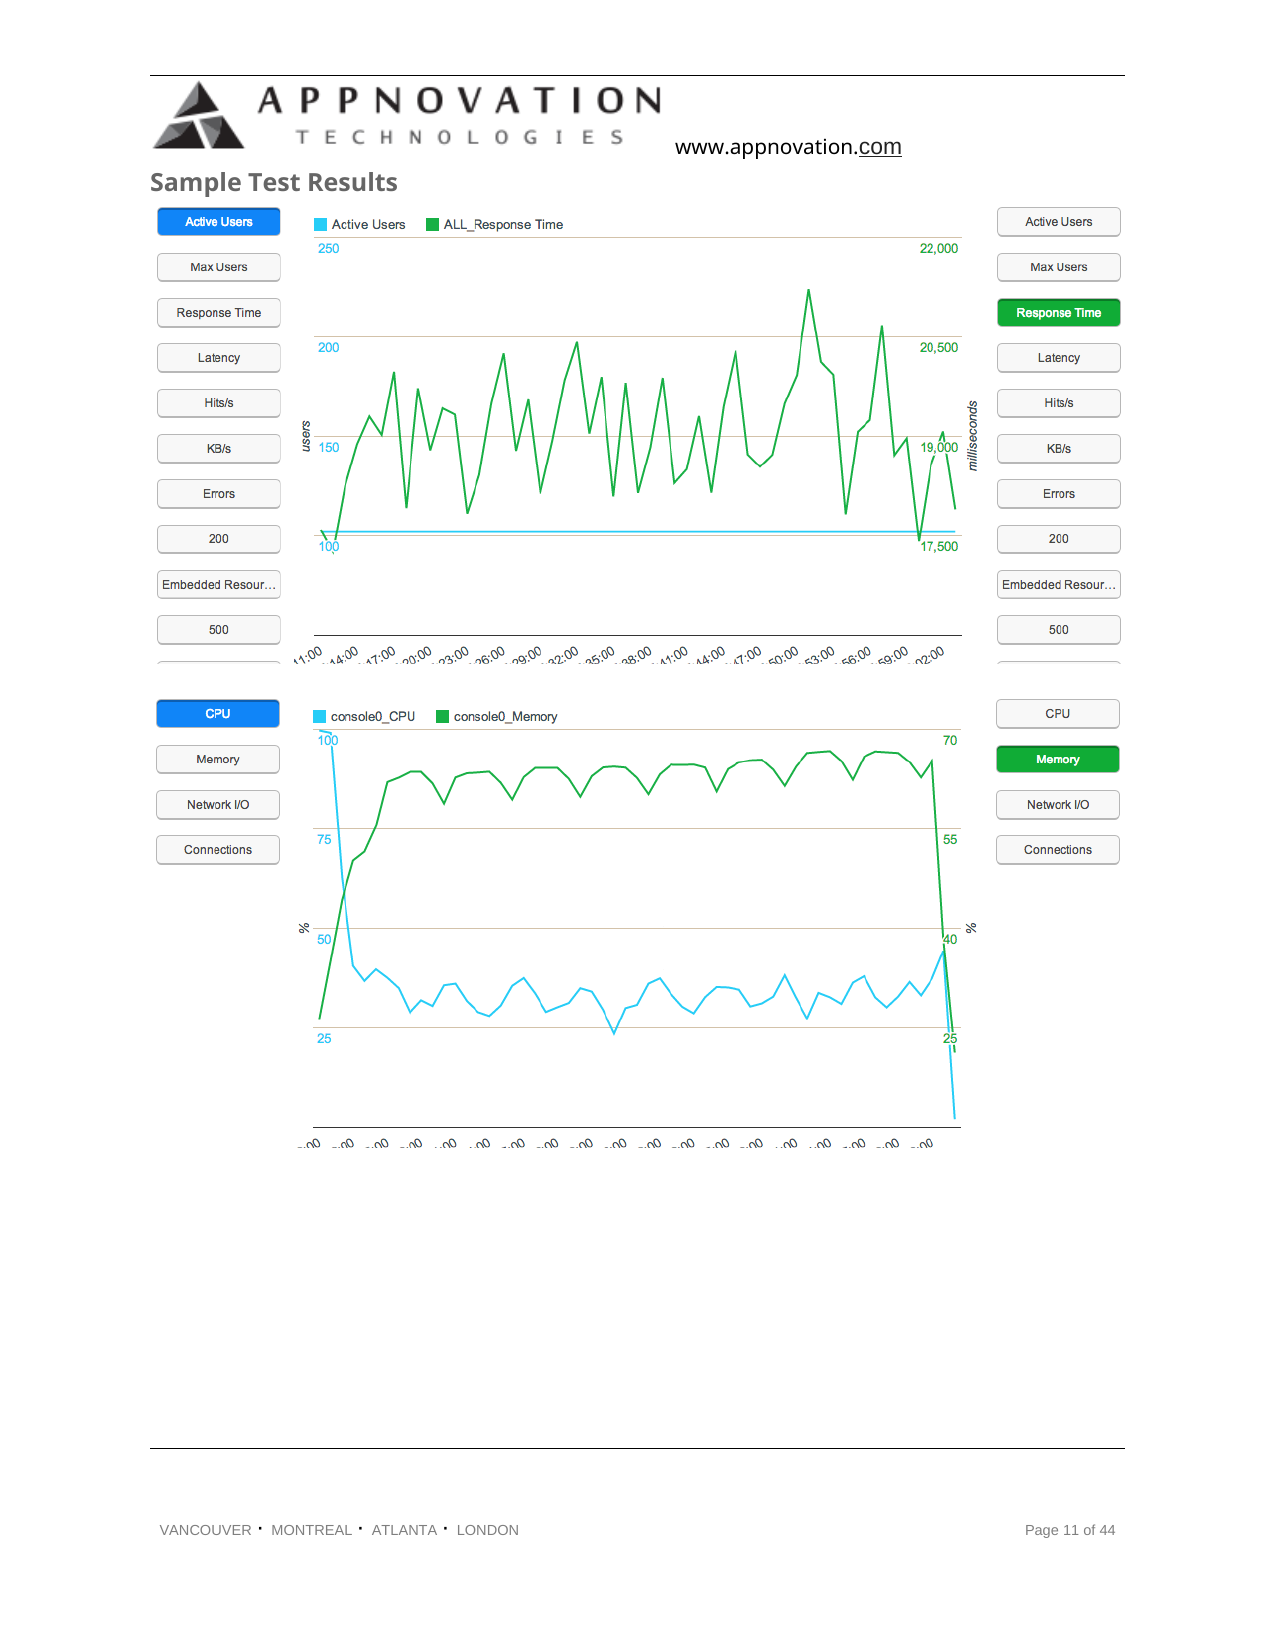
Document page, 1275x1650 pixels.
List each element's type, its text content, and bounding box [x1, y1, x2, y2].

subtitle Sample Test Results [150, 165, 1125, 198]
picture [150, 697, 1125, 1148]
picture [150, 78, 668, 155]
picture [150, 198, 1125, 664]
